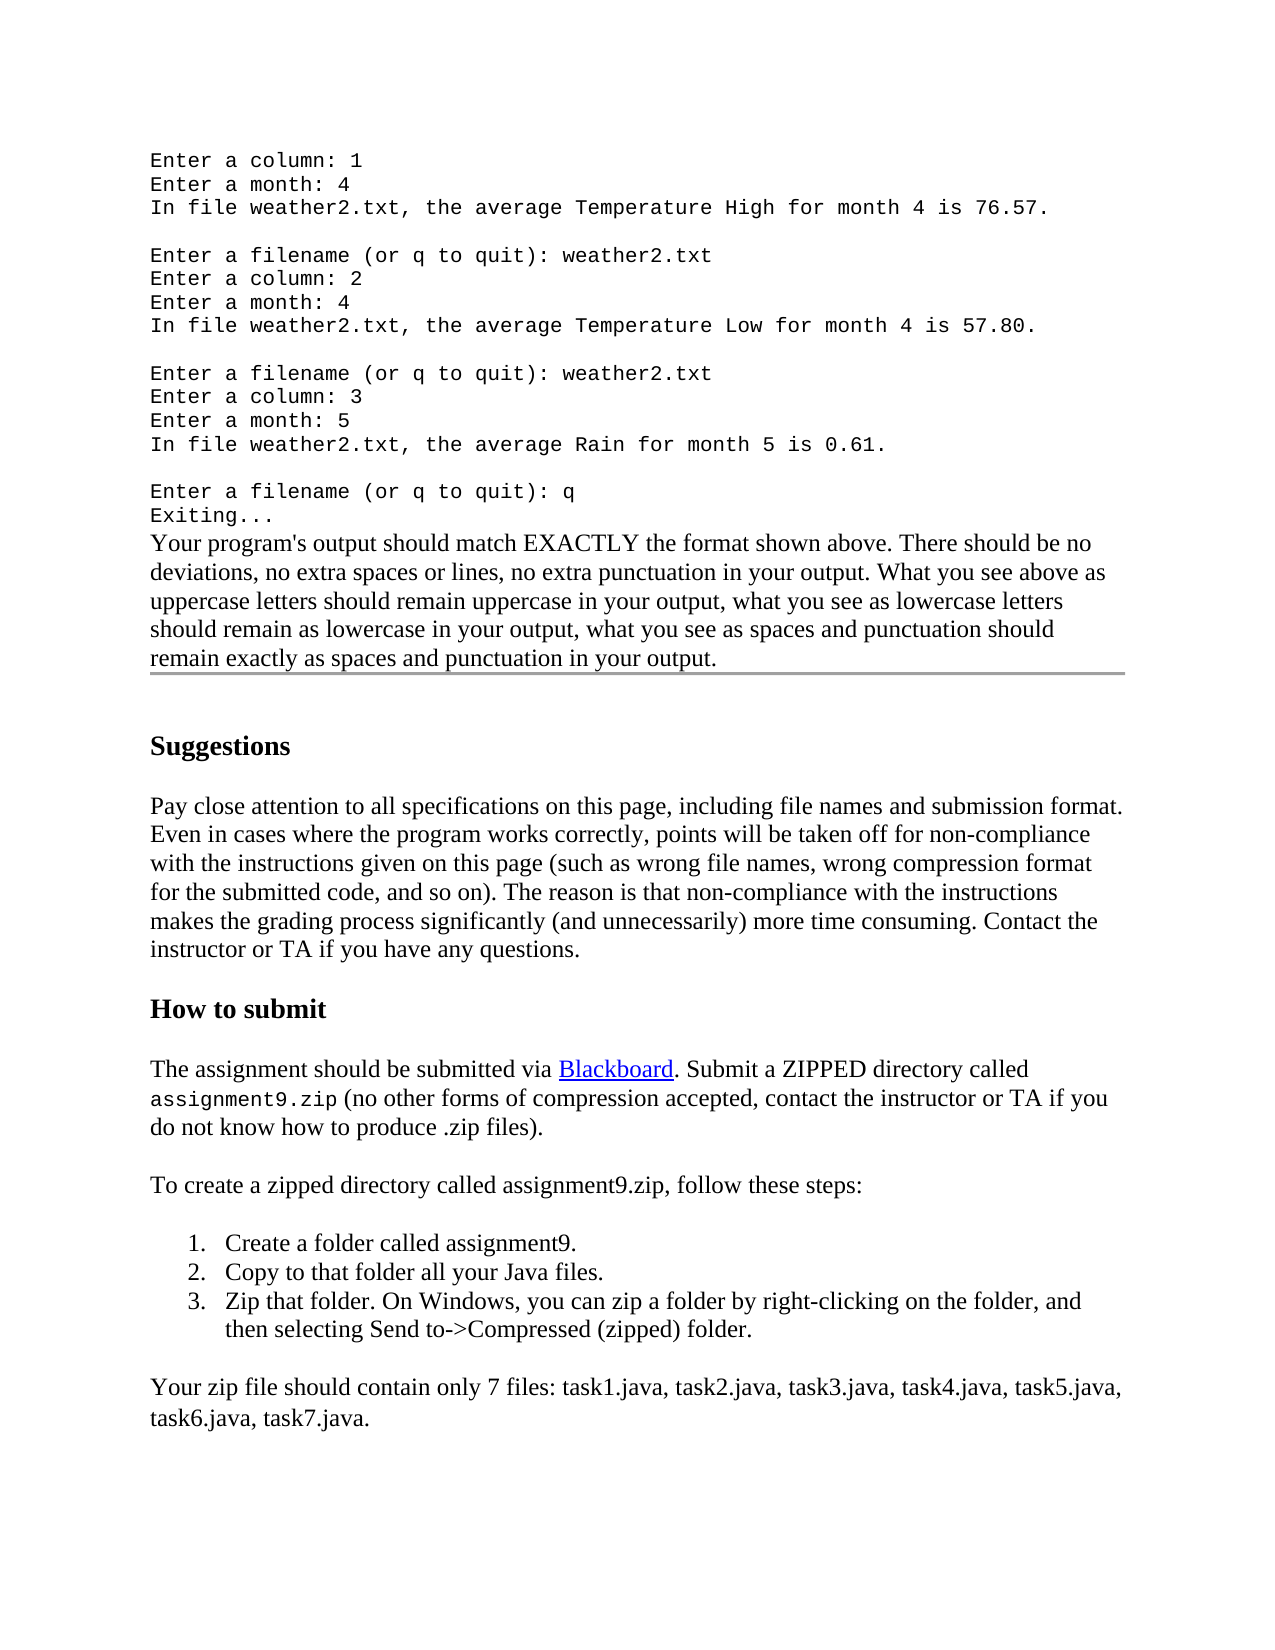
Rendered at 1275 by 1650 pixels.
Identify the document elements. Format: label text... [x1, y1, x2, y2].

text Enter a month: 5 [150, 410, 1125, 434]
text Your zip file should contain only 7 files: task1.java, task2.java, task3.java, task4.java, task5.java, task6.java, task7.java. [150, 1372, 1125, 1432]
text Enter a month: 4 [150, 292, 1125, 316]
text Enter a filename (or q to quit): q [150, 481, 1125, 505]
text Suggestions [150, 729, 1125, 762]
text In file weather2.txt, the average Rain for month 5 is 0.61. [150, 434, 1125, 457]
text The assignment should be submitted via Blackboard. Submit a ZIPPED directory called assignment9.zip (no other forms of compression accepted, contact the instructor or TA if you do not know how to produce .zip files). [150, 1054, 1125, 1141]
text Enter a column: 2 [150, 268, 1125, 292]
text In file weather2.txt, the average Temperature High for month 4 is 76.57. [150, 197, 1125, 221]
text Enter a column: 1 [150, 150, 1125, 174]
list Copy to that folder all your Java files. [187, 1257, 1125, 1286]
text Enter a filename (or q to quit): weather2.txt [150, 363, 1125, 386]
text To create a zipped directory called assignment9.zip, follow these steps: [150, 1170, 1125, 1199]
text Exiting... [150, 505, 1125, 528]
list Create a folder called assignment9. [187, 1228, 1125, 1257]
text How to submit [150, 992, 1125, 1025]
text Pay close attention to all specifications on this page, including file names and submission format. Even in cases where the program works correctly, points will be taken off for non-compliance with the instructions given on this page (such as wrong file names, wrong compression format for the submitted code, and so on). The reason is that non-compliance with the instructions makes the grading process significantly (and unnecessarily) more time consuming. Contact the instructor or TA if you have any questions. [150, 791, 1125, 963]
text Your program's output should match EXACTLY the format shown above. There should be no deviations, no extra spaces or lines, no extra punctuation in your output. What you see above as uppercase letters should remain uppercase in your output, what you see as lowercase letters should remain as lowercase in your output, what you see as spaces and punctuation should remain exactly as spaces and punctuation in your output. [150, 528, 1125, 672]
text In file weather2.txt, the average Temperature Low for month 4 is 57.80. [150, 316, 1125, 339]
text Enter a month: 4 [150, 174, 1125, 197]
text Enter a column: 3 [150, 386, 1125, 410]
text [150, 244, 1125, 268]
list Zip that folder. On Windows, you can zip a folder by right-clicking on the folder, and then selecting Send to->Compressed (zipped) folder. [187, 1286, 1125, 1343]
